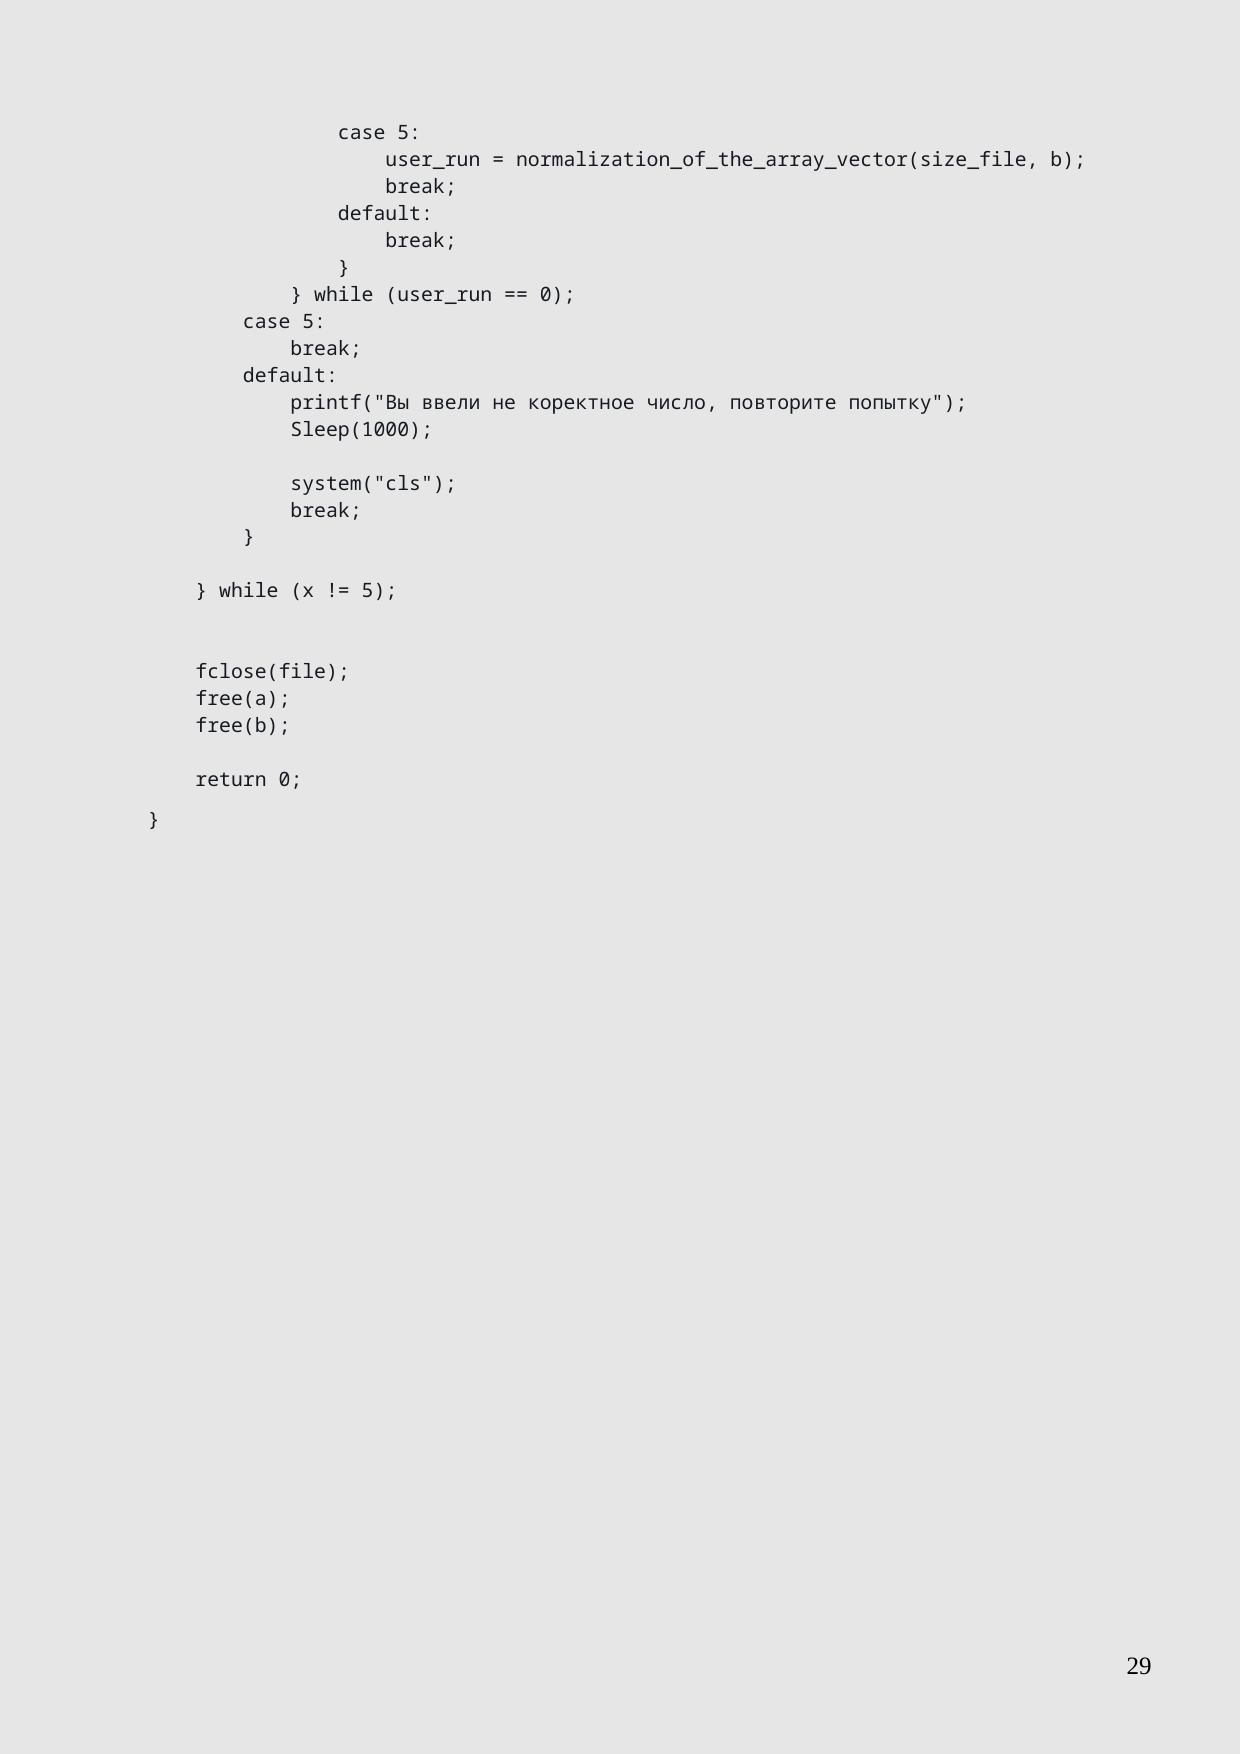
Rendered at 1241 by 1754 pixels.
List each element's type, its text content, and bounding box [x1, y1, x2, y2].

text break; [148, 496, 1152, 523]
text system("cls"); [148, 469, 1152, 496]
text Sleep(1000); [148, 415, 1152, 442]
text } while (x != 5); [148, 577, 1152, 604]
text return 0; [148, 766, 1152, 793]
text } while (user_run == 0); [148, 280, 1152, 307]
text } [148, 805, 1152, 832]
text fclose(file); [148, 658, 1152, 685]
text user_run = normalization_of_the_array_vector(size_file, b); [148, 145, 1152, 172]
text break; [148, 172, 1152, 199]
text break; [148, 226, 1152, 253]
text } [148, 523, 1152, 550]
text } [148, 253, 1152, 280]
text default: [148, 361, 1152, 388]
text break; [148, 334, 1152, 361]
text case 5: [148, 307, 1152, 334]
text printf("Вы ввели не коректное число, повторите попытку"); [148, 388, 1152, 415]
text free(a); [148, 685, 1152, 712]
text case 5: [148, 118, 1152, 145]
text default: [148, 199, 1152, 226]
text free(b); [148, 712, 1152, 739]
